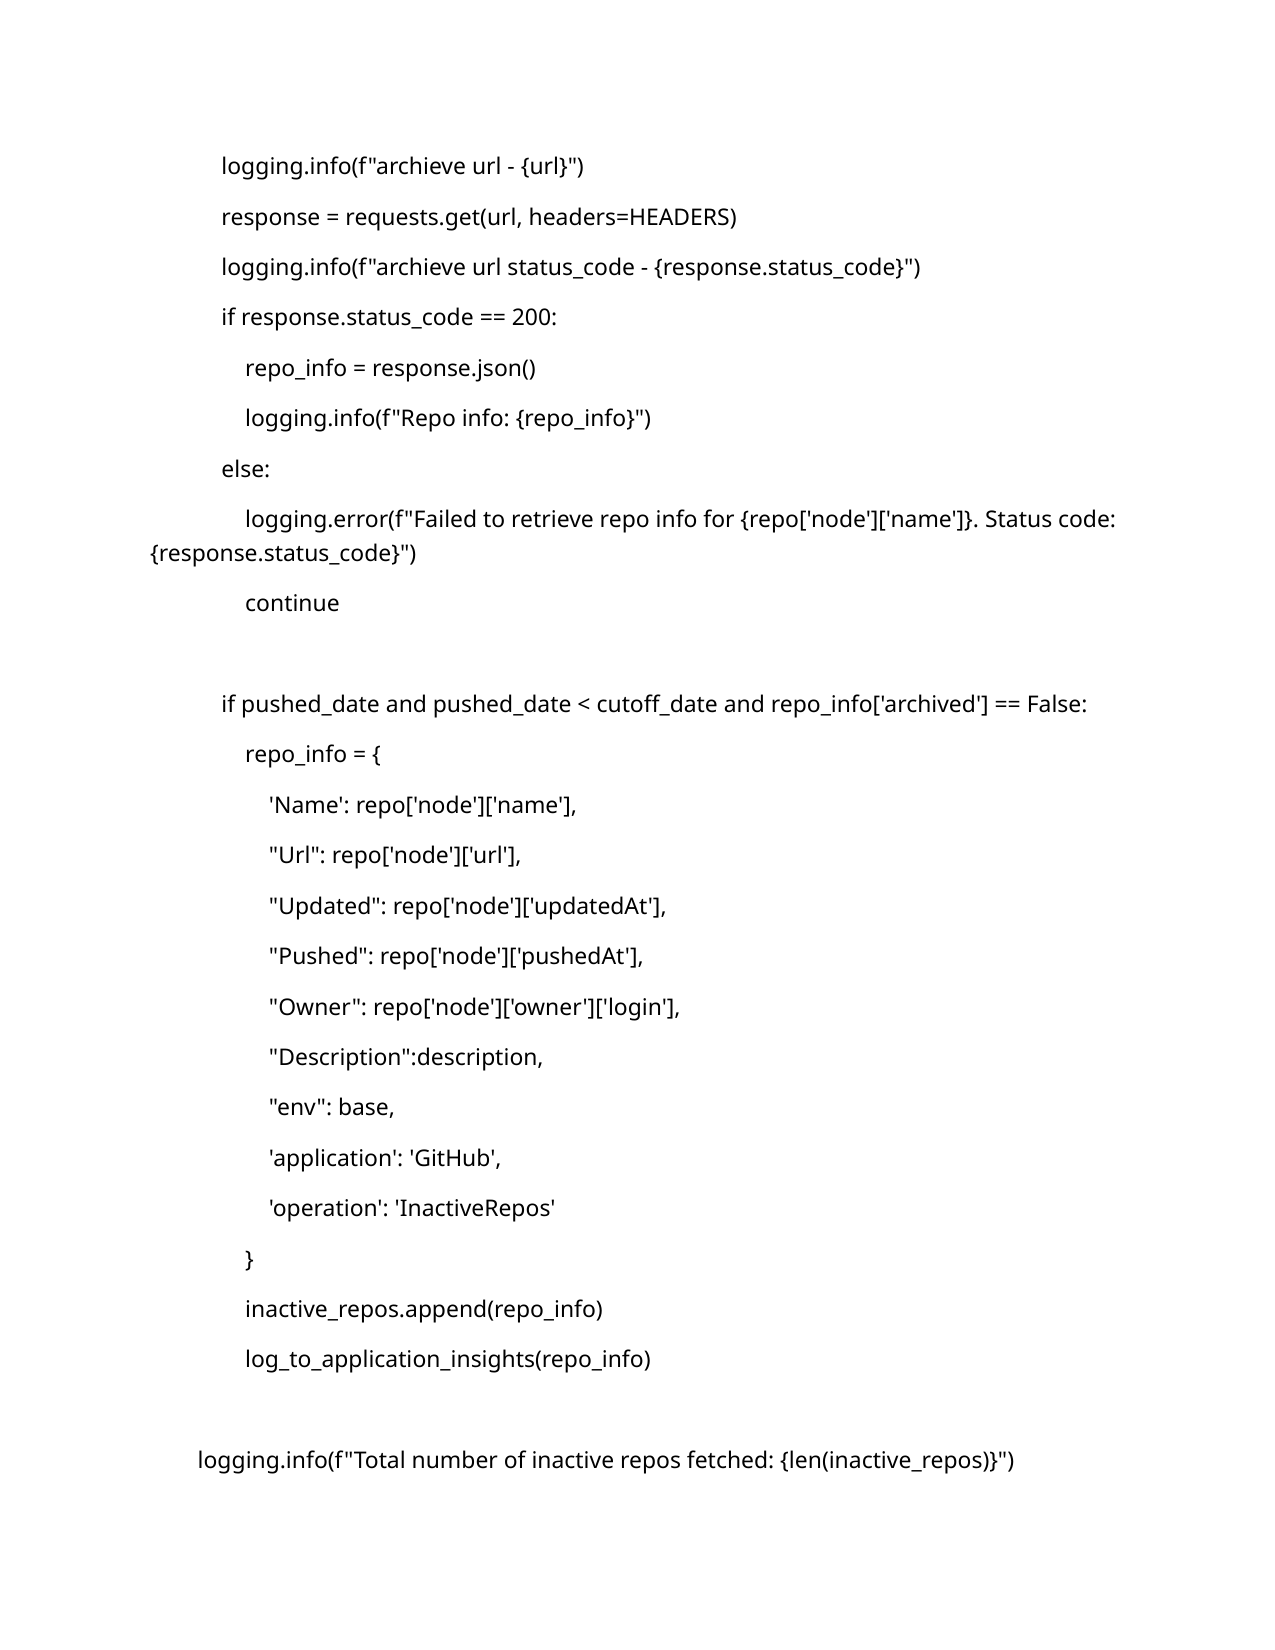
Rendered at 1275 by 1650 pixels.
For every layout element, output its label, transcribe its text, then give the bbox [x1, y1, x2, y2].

text logging.error(f"Failed to retrieve repo info for {repo['node']['name']}. Status code: {response.status_code}") [150, 503, 1125, 568]
text "Updated": repo['node']['updatedAt'], [150, 889, 1125, 921]
text "env": base, [150, 1091, 1125, 1122]
text else: [150, 452, 1125, 484]
text logging.info(f"Total number of inactive repos fetched: {len(inactive_repos)}") [150, 1444, 1125, 1475]
text inactive_repos.append(repo_info) [150, 1293, 1125, 1324]
text repo_info = response.json() [150, 352, 1125, 383]
text 'operation': 'InactiveRepos' [150, 1192, 1125, 1223]
text logging.info(f"archieve url status_code - {response.status_code}") [150, 251, 1125, 282]
text logging.info(f"archieve url - {url}") [150, 150, 1125, 181]
text 'application': 'GitHub', [150, 1142, 1125, 1173]
text response = requests.get(url, headers=HEADERS) [150, 200, 1125, 232]
text } [150, 1242, 1125, 1274]
text logging.info(f"Repo info: {repo_info}") [150, 402, 1125, 433]
text log_to_application_insights(repo_info) [150, 1343, 1125, 1374]
text if response.status_code == 200: [150, 301, 1125, 332]
text "Owner": repo['node']['owner']['login'], [150, 990, 1125, 1022]
text repo_info = { [150, 738, 1125, 769]
text "Description":description, [150, 1041, 1125, 1072]
text "Url": repo['node']['url'], [150, 839, 1125, 870]
text continue [150, 587, 1125, 618]
text "Pushed": repo['node']['pushedAt'], [150, 940, 1125, 971]
text if pushed_date and pushed_date < cutoff_date and repo_info['archived'] == False: [150, 688, 1125, 719]
text 'Name': repo['node']['name'], [150, 789, 1125, 820]
